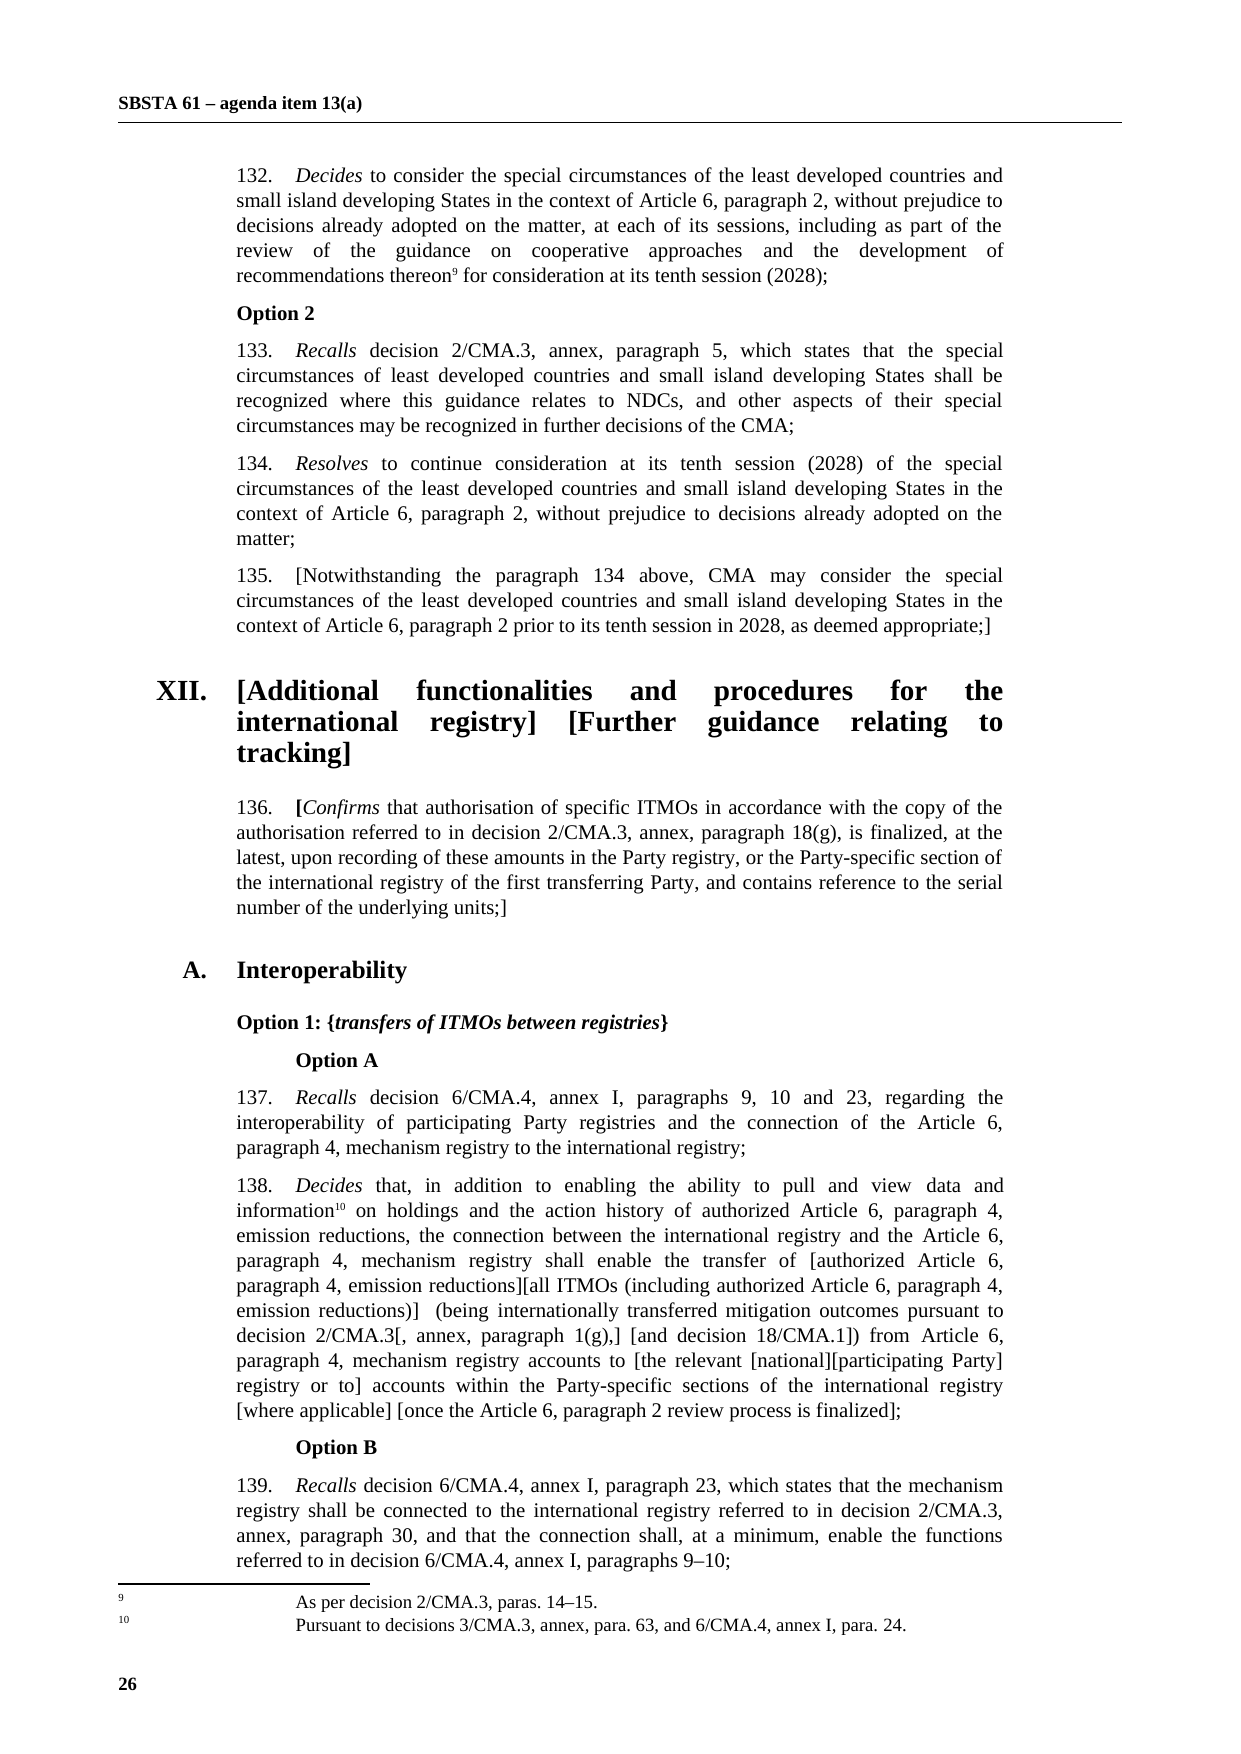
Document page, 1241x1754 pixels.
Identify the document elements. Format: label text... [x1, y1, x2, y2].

list Recalls decision 6/CMA.4, annex I, paragraphs 9, 10 and 23, regarding the interoperability of participating Party registries and the connection of the Article 6, paragraph 4, mechanism registry to the international registry; [236, 1084, 1004, 1159]
list Recalls decision 6/CMA.4, annex I, paragraph 23, which states that the mechanism registry shall be connected to the international registry referred to in decision 2/CMA.3, annex, paragraph 30, and that the connection shall, at a minimum, enable the functions referred to in decision 6/CMA.4, annex I, paragraphs 9–10; [236, 1472, 1004, 1572]
list [Notwithstanding the paragraph 134 above, CMA may consider the special circumstances of the least developed countries and small island developing States in the context of Article 6, paragraph 2 prior to its tenth session in 2028, as deemed appropriate;] [236, 562, 1004, 637]
list Resolves to continue consideration at its tenth session (2028) of the special circumstances of the least developed countries and small island developing States in the context of Article 6, paragraph 2, without prejudice to decisions already adopted on the matter; [236, 450, 1004, 550]
list Interoperability [207, 956, 1004, 984]
text Option 2 [236, 300, 1004, 325]
list [Additional functionalities and procedures for the international registry] [Further guidance relating to tracking] [207, 675, 1004, 769]
list Decides to consider the special circumstances of the least developed countries and small island developing States in the context of Article 6, paragraph 2, without prejudice to decisions already adopted on the matter, at each of its sessions, including as part of the review of the guidance on cooperative approaches and the development of recommendations thereon for consideration at its tenth session (2028); [236, 162, 1004, 287]
text Option A [236, 1047, 1004, 1072]
text Option B [236, 1434, 1004, 1459]
list [Confirms that authorisation of specific ITMOs in accordance with the copy of the authorisation referred to in decision 2/CMA.3, annex, paragraph 18(g), is finalized, at the latest, upon recording of these amounts in the Party registry, or the Party-specific section of the international registry of the first transferring Party, and contains reference to the serial number of the underlying units;] [236, 794, 1004, 919]
text Option 1: {transfers of ITMOs between registries} [236, 1009, 1004, 1034]
list Decides that, in addition to enabling the ability to pull and view data and information on holdings and the action history of authorized Article 6, paragraph 4, emission reductions, the connection between the international registry and the Article 6, paragraph 4, mechanism registry shall enable the transfer of [authorized Article 6, paragraph 4, emission reductions][all ITMOs (including authorized Article 6, paragraph 4, emission reductions)] (being internationally transferred mitigation outcomes pursuant to decision 2/CMA.3[, annex, paragraph 1(g),] [and decision 18/CMA.1]) from Article 6, paragraph 4, mechanism registry accounts to [the relevant [national][participating Party] registry or to] accounts within the Party-specific sections of the international registry [where applicable] [once the Article 6, paragraph 2 review process is finalized]; [236, 1172, 1004, 1422]
list Recalls decision 2/CMA.3, annex, paragraph 5, which states that the special circumstances of least developed countries and small island developing States shall be recognized where this guidance relates to NDCs, and other aspects of their special circumstances may be recognized in further decisions of the CMA; [236, 337, 1004, 437]
